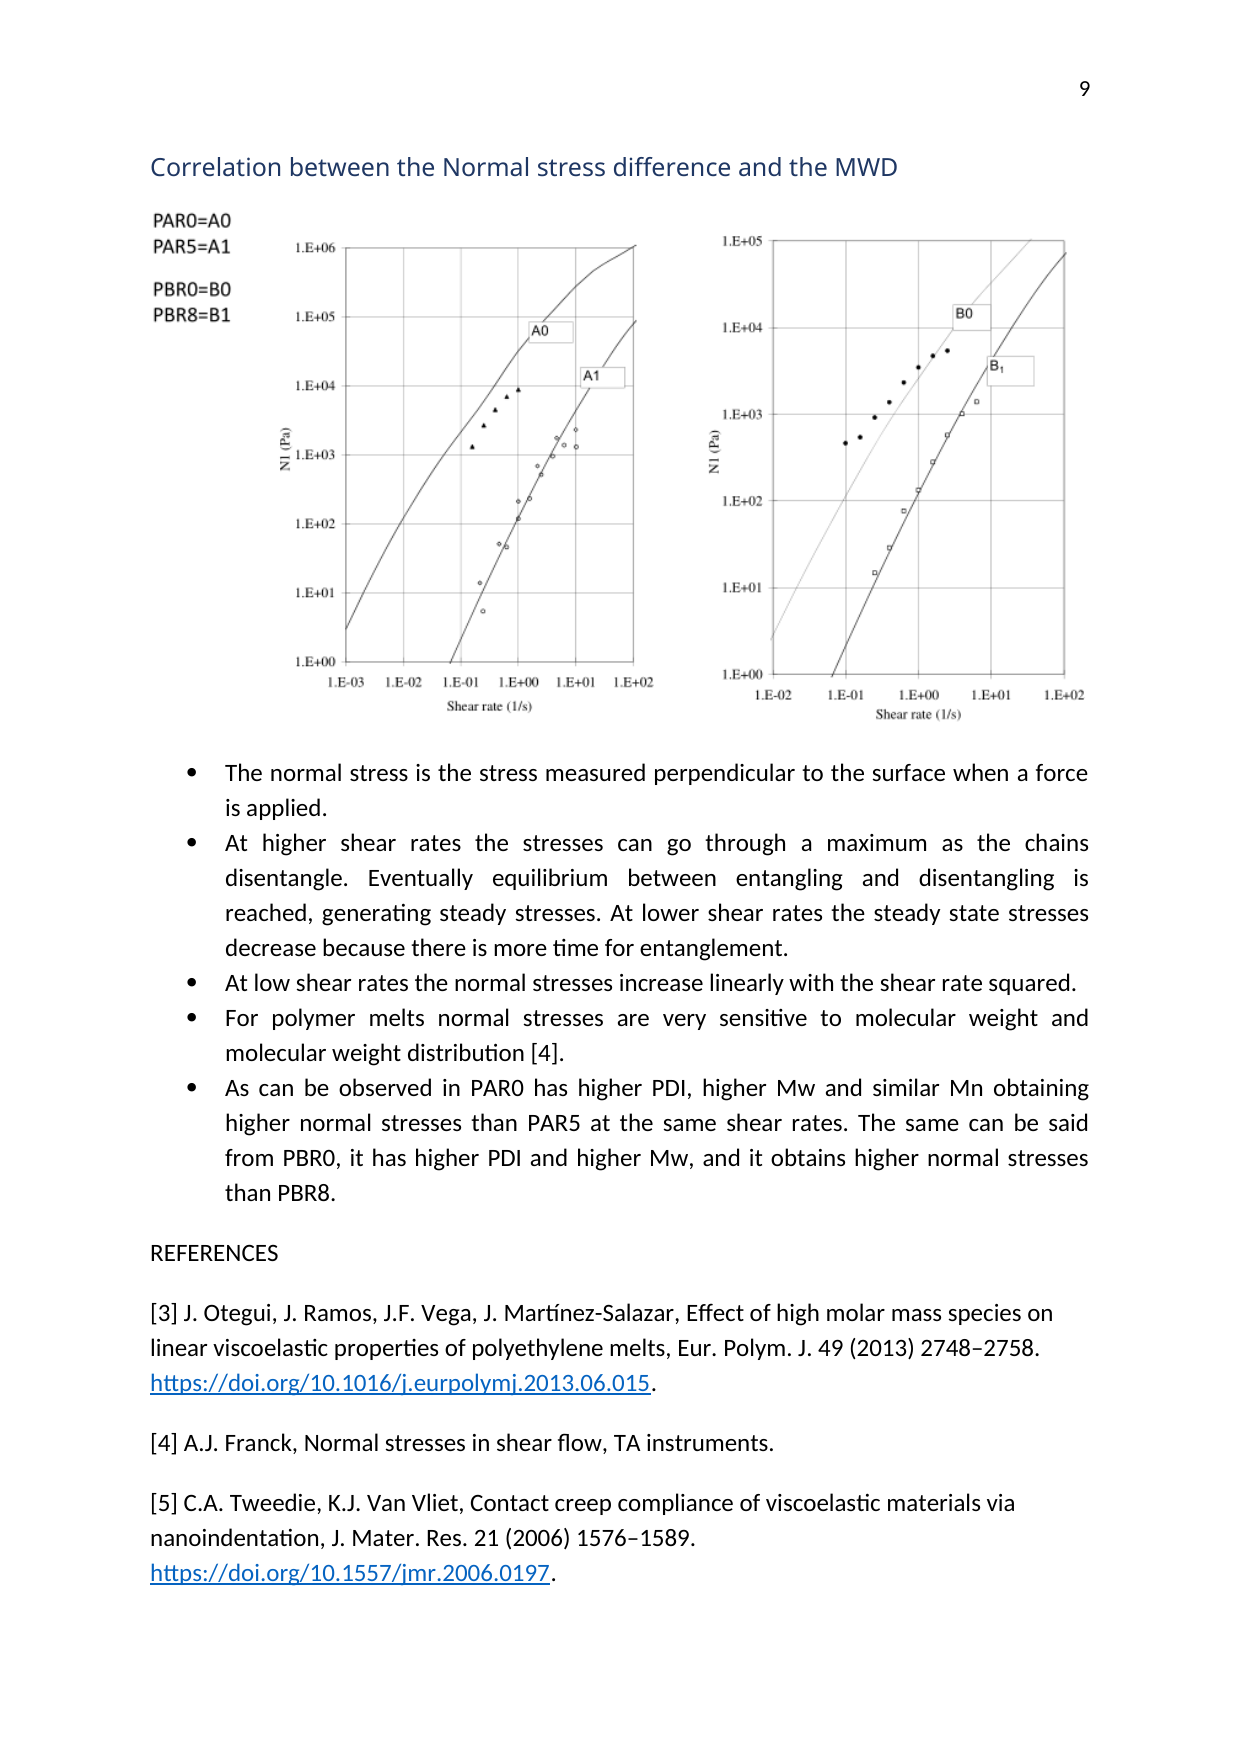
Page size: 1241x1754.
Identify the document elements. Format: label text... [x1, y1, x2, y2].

picture [150, 209, 1089, 728]
text [4] A.J. Franck, Normal stresses in shear flow, TA instruments. [150, 1427, 1090, 1458]
subtitle Correlation between the Normal stress difference and the MWD [150, 150, 1090, 184]
list At higher shear rates the stresses can go through a maximum as the chains disentangle. Eventually equilibrium between entangling and disentangling is reached, generating steady stresses. At lower shear rates the steady state stresses decrease because there is more time for entanglement. [187, 827, 1090, 963]
list For polymer melts normal stresses are very sensitive to molecular weight and molecular weight distribution [4]. [187, 1002, 1090, 1068]
text REFERENCES [150, 1237, 1090, 1268]
text [3] J. Otegui, J. Ramos, J.F. Vega, J. Martínez-Salazar, Effect of high molar mass species on linear viscoelastic properties of polyethylene melts, Eur. Polym. J. 49 (2013) 2748–2758. https://doi.org/10.1016/j.eurpolymj.2013.06.015. [150, 1297, 1090, 1398]
list At low shear rates the normal stresses increase linearly with the shear rate squared. [187, 967, 1090, 998]
text [5] C.A. Tweedie, K.J. Van Vliet, Contact creep compliance of viscoelastic materials via nanoindentation, J. Mater. Res. 21 (2006) 1576–1589. https://doi.org/10.1557/jmr.2006.0197. [150, 1487, 1090, 1588]
list The normal stress is the stress measured perpendicular to the surface when a force is applied. [187, 757, 1090, 823]
list As can be observed in PAR0 has higher PDI, higher Mw and similar Mn obtaining higher normal stresses than PAR5 at the same shear rates. The same can be said from PBR0, it has higher PDI and higher Mw, and it obtains higher normal stresses than PBR8. [187, 1072, 1090, 1208]
